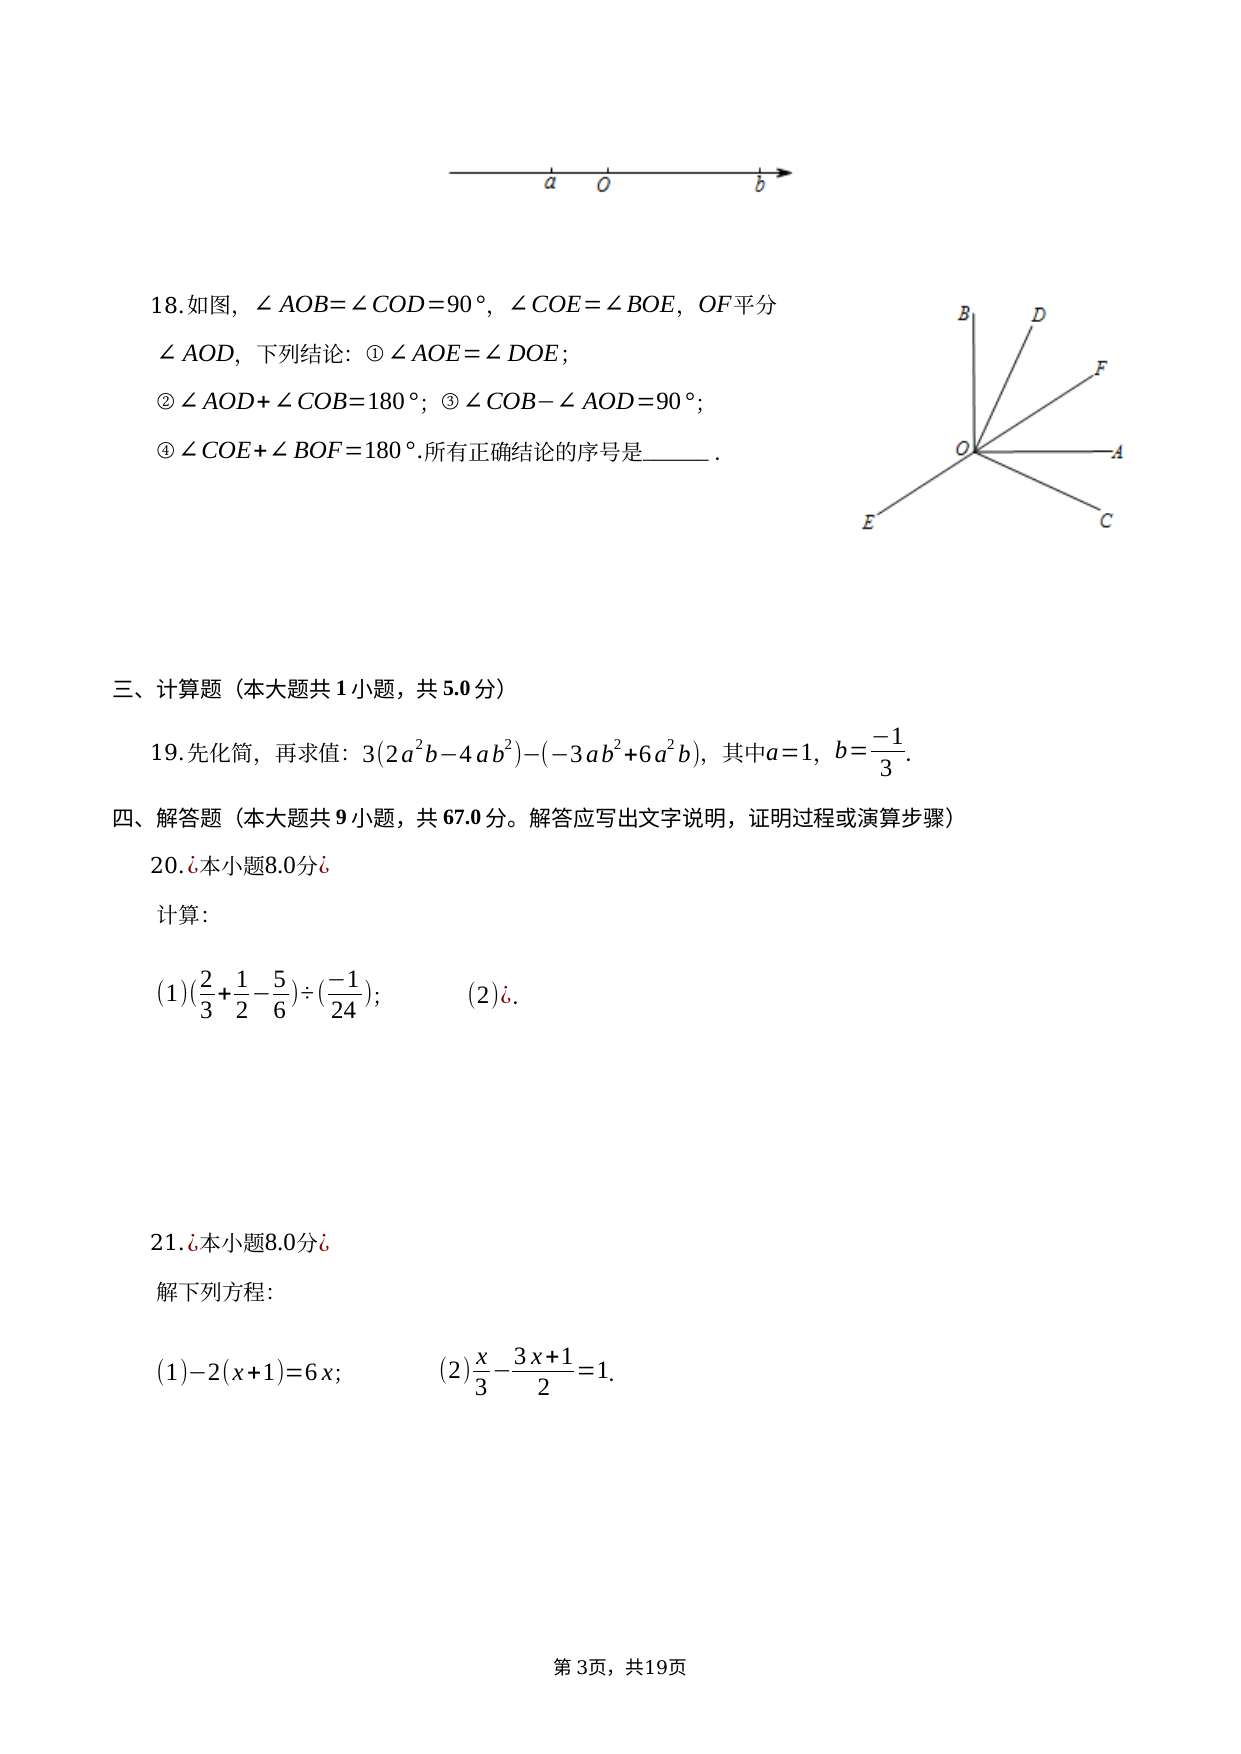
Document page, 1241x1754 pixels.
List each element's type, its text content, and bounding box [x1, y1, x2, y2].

table_header [432, 162, 808, 288]
list 先化简，再求值：，其中，． [150, 720, 1128, 785]
list 如图，，，平分，下列结论：；；；所有正确结论的序号是______ ． [150, 288, 1128, 467]
text 三、计算题（本大题共1小题，共5.0分） [112, 671, 1128, 704]
picture [443, 161, 797, 197]
list 本小题分 计算： ； ． [150, 849, 1128, 1028]
picture [855, 300, 1128, 534]
text 四、解答题（本大题共9小题，共67.0分。解答应写出文字说明，证明过程或演算步骤） [112, 801, 1128, 833]
list 本小题分 解下列方程： ； ． [150, 1226, 1128, 1405]
